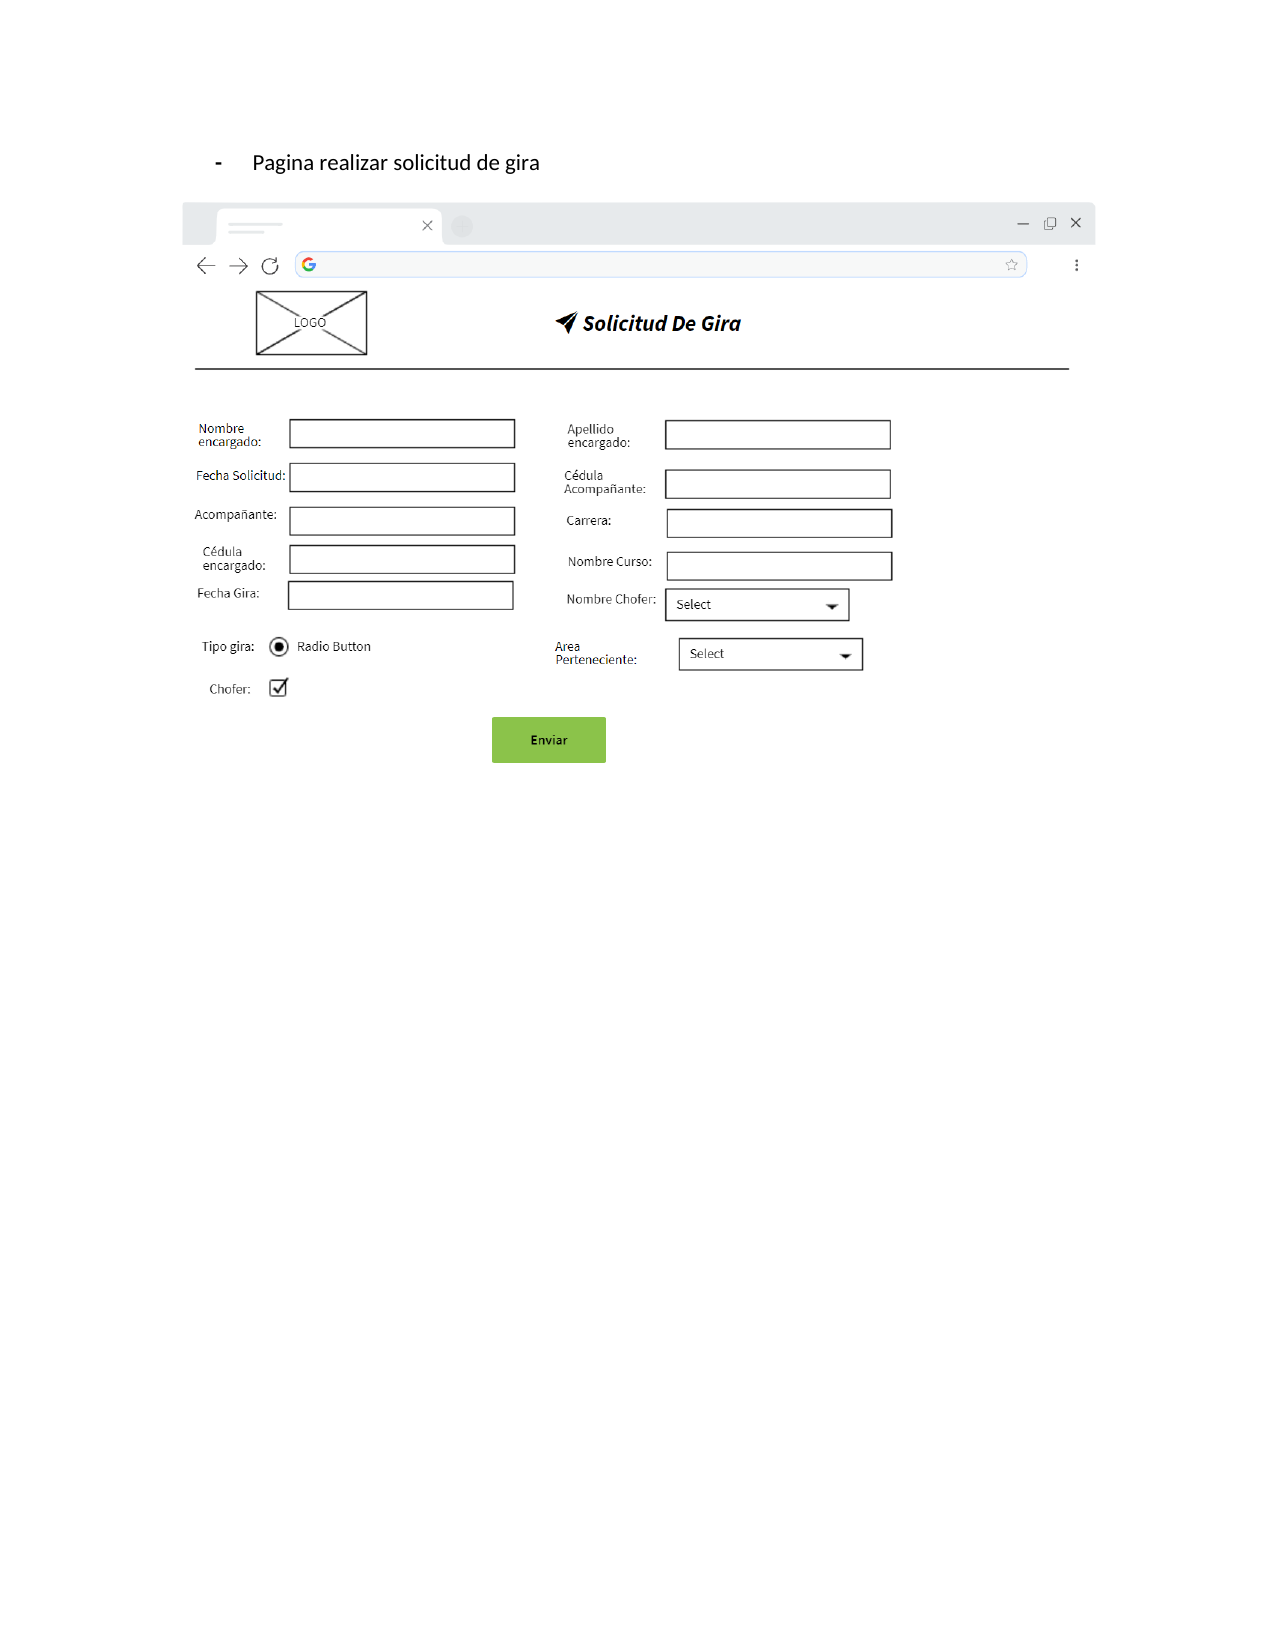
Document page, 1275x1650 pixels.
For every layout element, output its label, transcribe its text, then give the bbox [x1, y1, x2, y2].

picture [177, 194, 1098, 789]
list Pagina realizar solicitud de gira [215, 148, 1098, 176]
